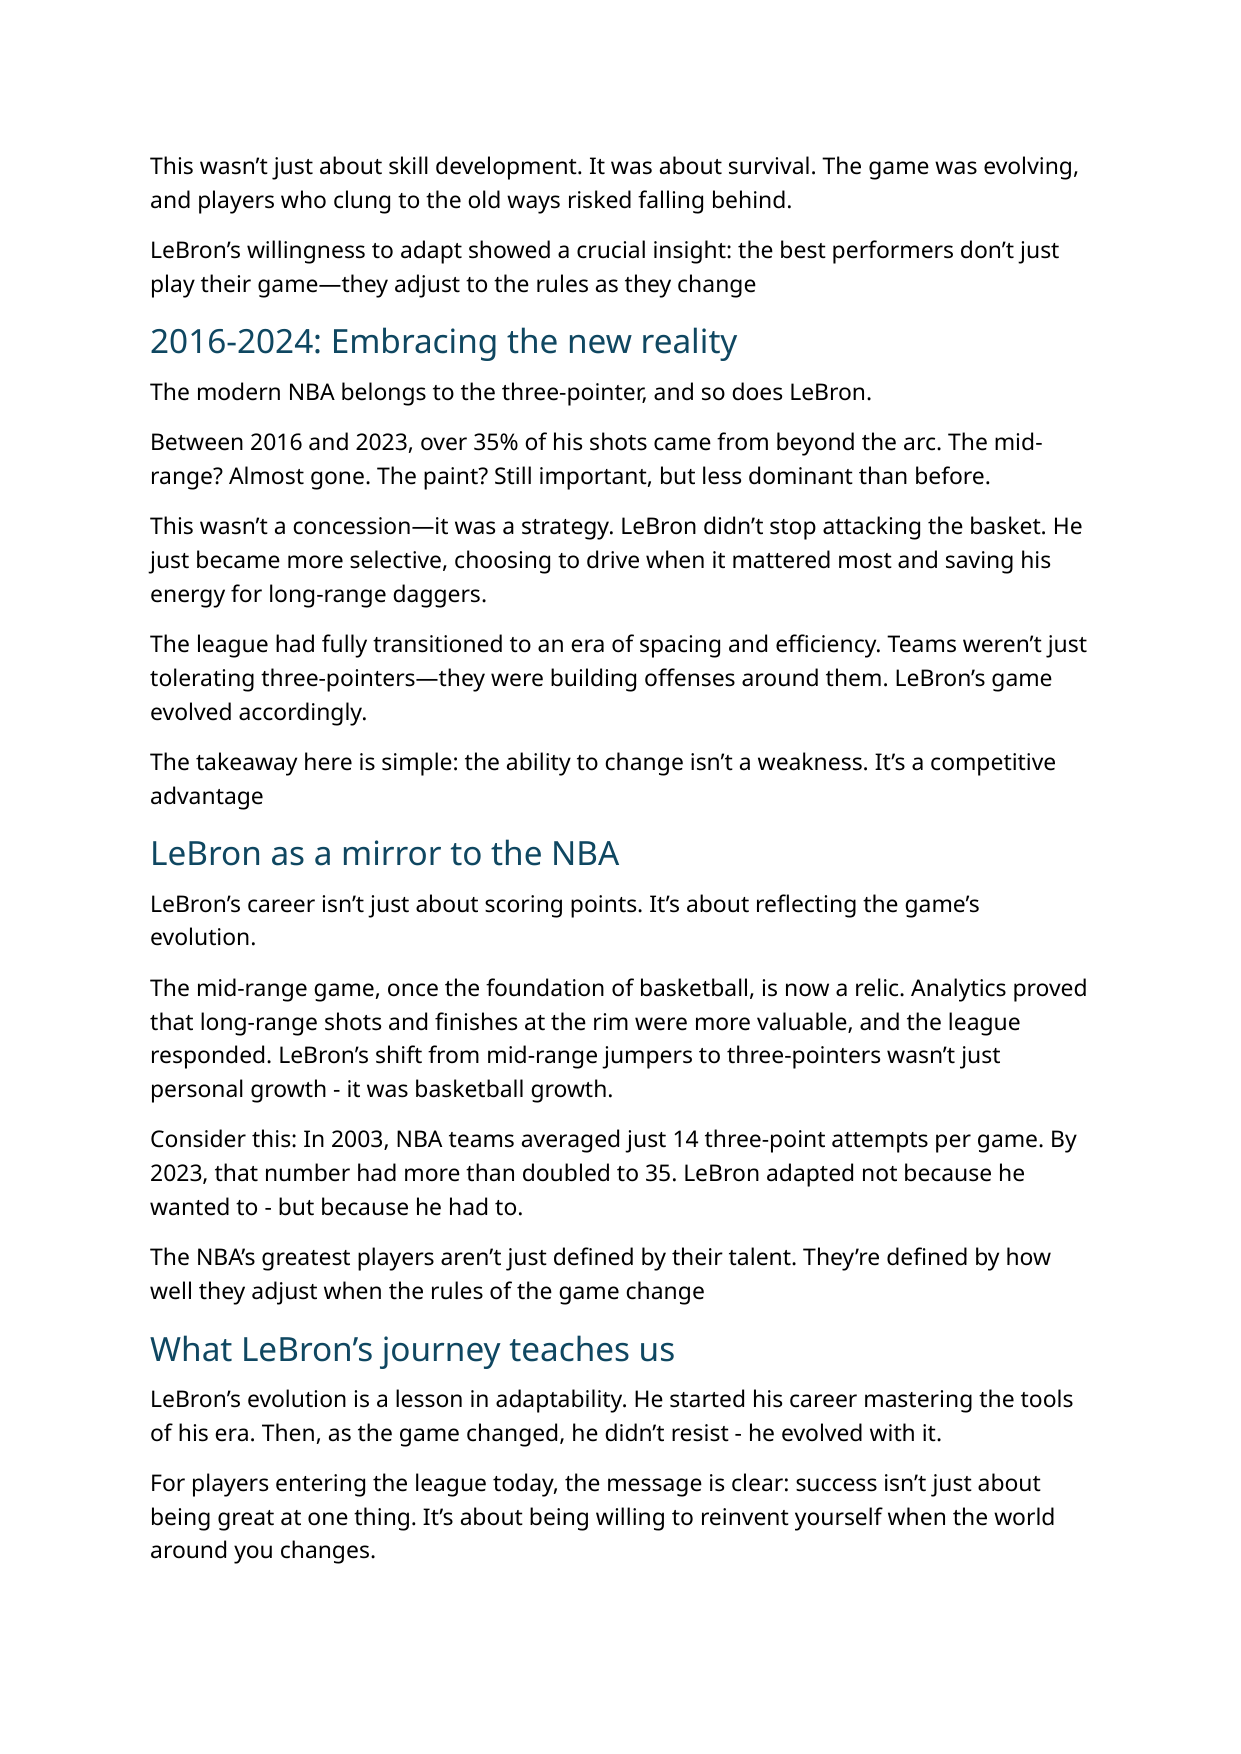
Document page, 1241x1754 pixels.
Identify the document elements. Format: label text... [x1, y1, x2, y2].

subtitle 2016-2024: Embracing the new reality [150, 318, 1090, 364]
text For players entering the league today, the message is clear: success isn’t just about being great at one thing. It’s about being willing to reinvent yourself when the world around you changes. [150, 1467, 1090, 1566]
text The takeaway here is simple: the ability to change isn’t a weakness. It’s a competitive advantage [150, 746, 1090, 811]
text The league had fully transitioned to an era of spacing and efficiency. Teams weren’t just tolerating three-pointers—they were building offenses around them. LeBron’s game evolved accordingly. [150, 628, 1090, 727]
subtitle What LeBron’s journey teaches us [150, 1325, 1090, 1371]
text LeBron’s career isn’t just about scoring points. It’s about reflecting the game’s evolution. [150, 887, 1090, 952]
text This wasn’t just about skill development. It was about survival. The game was evolving, and players who clung to the old ways risked falling behind. [150, 150, 1090, 215]
text Between 2016 and 2023, over 35% of his shots came from beyond the arc. The mid-range? Almost gone. The paint? Still important, but less dominant than before. [150, 426, 1090, 491]
subtitle LeBron as a mirror to the NBA [150, 830, 1090, 876]
text The modern NBA belongs to the three-pointer, and so does LeBron. [150, 376, 1090, 407]
text LeBron’s willingness to adapt showed a crucial insight: the best performers don’t just play their game—they adjust to the rules as they change [150, 234, 1090, 299]
text Consider this: In 2003, NBA teams averaged just 14 three-point attempts per game. By 2023, that number had more than doubled to 35. LeBron adapted not because he wanted to - but because he had to. [150, 1123, 1090, 1222]
text LeBron’s evolution is a lesson in adaptability. He started his career mastering the tools of his era. Then, as the game changed, he didn’t resist - he evolved with it. [150, 1383, 1090, 1448]
text The NBA’s greatest players aren’t just defined by their talent. They’re defined by how well they adjust when the rules of the game change [150, 1241, 1090, 1306]
text The mid-range game, once the foundation of basketball, is now a relic. Analytics proved that long-range shots and finishes at the rim were more valuable, and the league responded. LeBron’s shift from mid-range jumpers to three-pointers wasn’t just personal growth - it was basketball growth. [150, 972, 1090, 1104]
text This wasn’t a concession—it was a strategy. LeBron didn’t stop attacking the basket. He just became more selective, choosing to drive when it mattered most and saving his energy for long-range daggers. [150, 510, 1090, 609]
